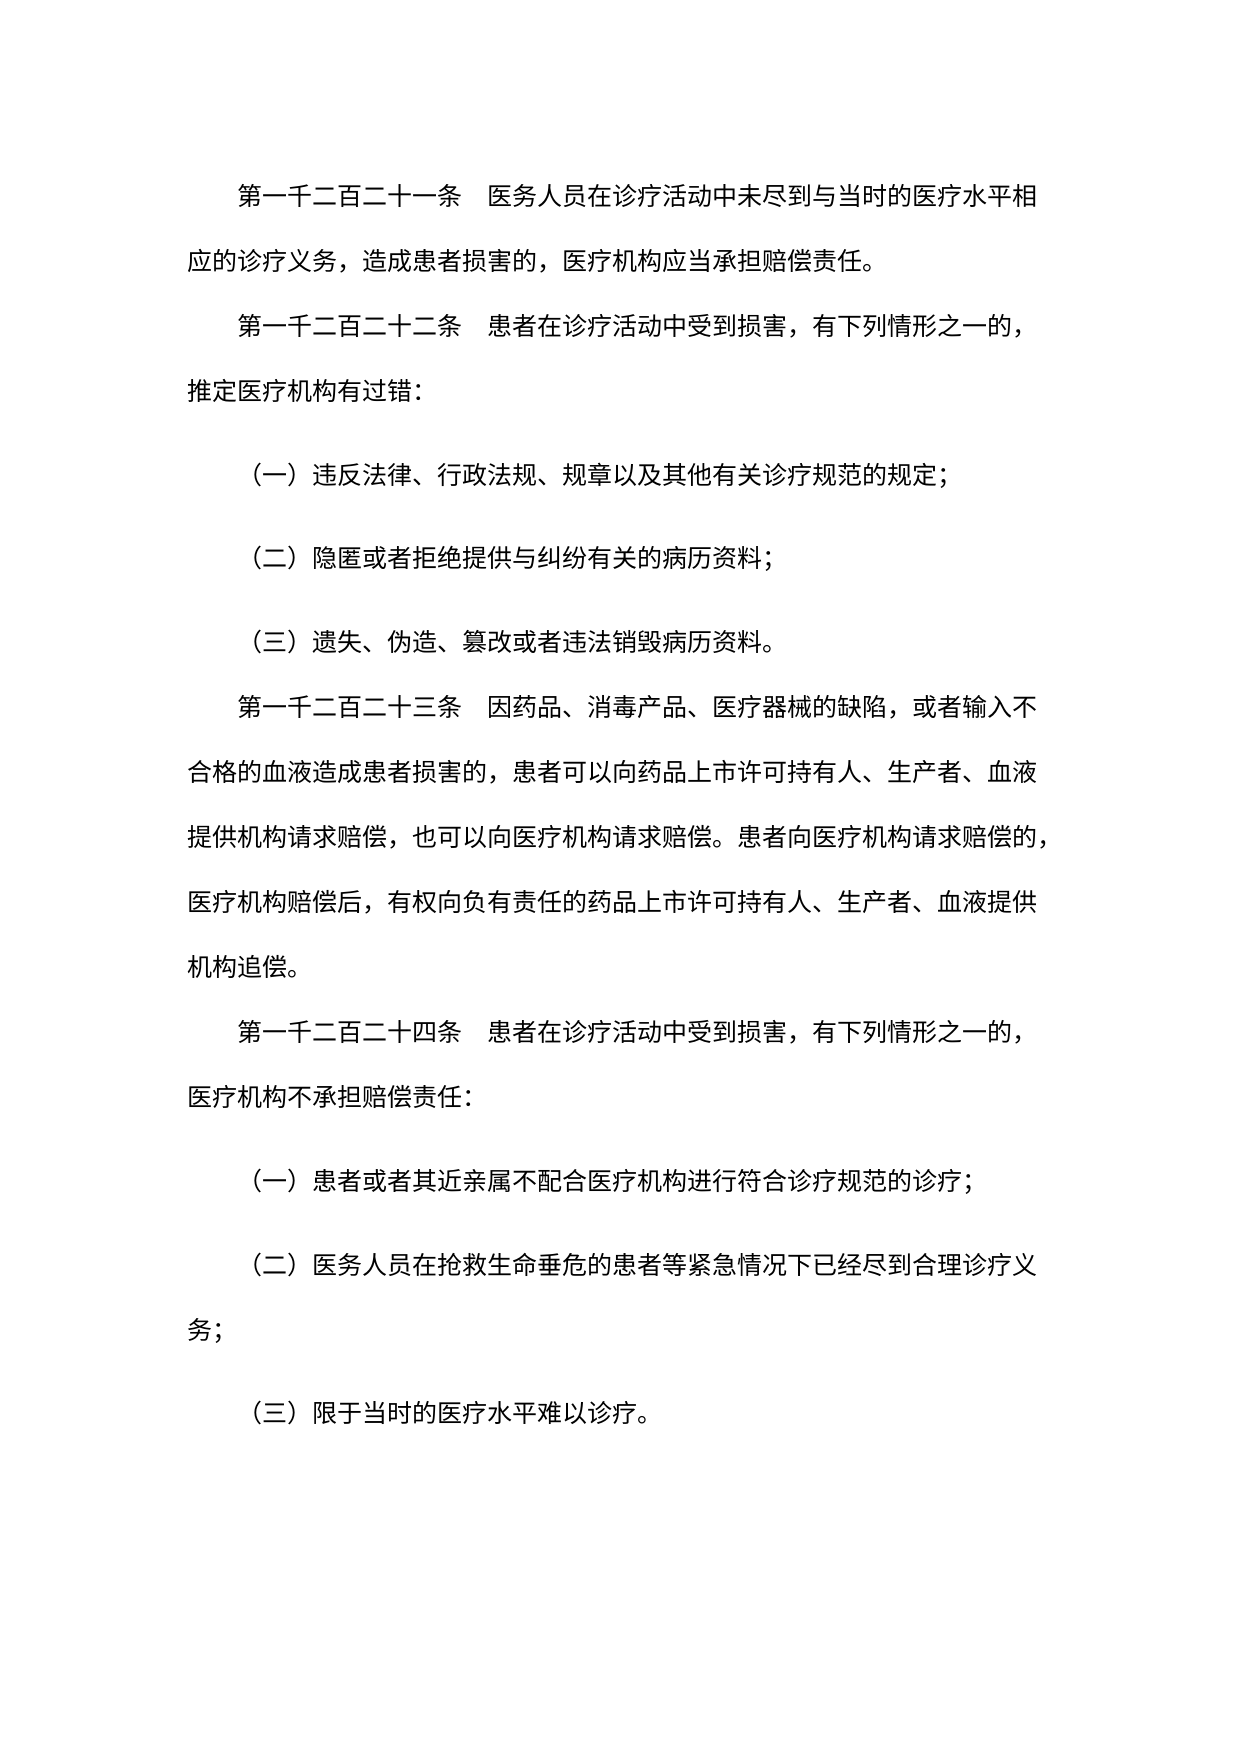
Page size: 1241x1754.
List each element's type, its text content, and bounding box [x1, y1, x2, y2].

text （二）隐匿或者拒绝提供与纠纷有关的病历资料； [187, 524, 1053, 589]
text 第一千二百二十一条 医务人员在诊疗活动中未尽到与当时的医疗水平相应的诊疗义务，造成患者损害的，医疗机构应当承担赔偿责任。 [187, 162, 1053, 292]
text （三）限于当时的医疗水平难以诊疗。 [187, 1379, 1053, 1444]
text （三）遗失、伪造、篡改或者违法销毁病历资料。 [187, 608, 1053, 673]
text 第一千二百二十二条 患者在诊疗活动中受到损害，有下列情形之一的，推定医疗机构有过错： [187, 292, 1053, 422]
text （一）违反法律、行政法规、规章以及其他有关诊疗规范的规定； [187, 441, 1053, 506]
text （二）医务人员在抢救生命垂危的患者等紧急情况下已经尽到合理诊疗义务； [187, 1231, 1053, 1361]
text 第一千二百二十三条 因药品、消毒产品、医疗器械的缺陷，或者输入不合格的血液造成患者损害的，患者可以向药品上市许可持有人、生产者、血液提供机构请求赔偿，也可以向医疗机构请求赔偿。患者向医疗机构请求赔偿的，医疗机构赔偿后，有权向负有责任的药品上市许可持有人、生产者、血液提供机构追偿。 [187, 673, 1053, 998]
text 第一千二百二十四条 患者在诊疗活动中受到损害，有下列情形之一的，医疗机构不承担赔偿责任： [187, 998, 1053, 1128]
text （一）患者或者其近亲属不配合医疗机构进行符合诊疗规范的诊疗； [187, 1147, 1053, 1212]
